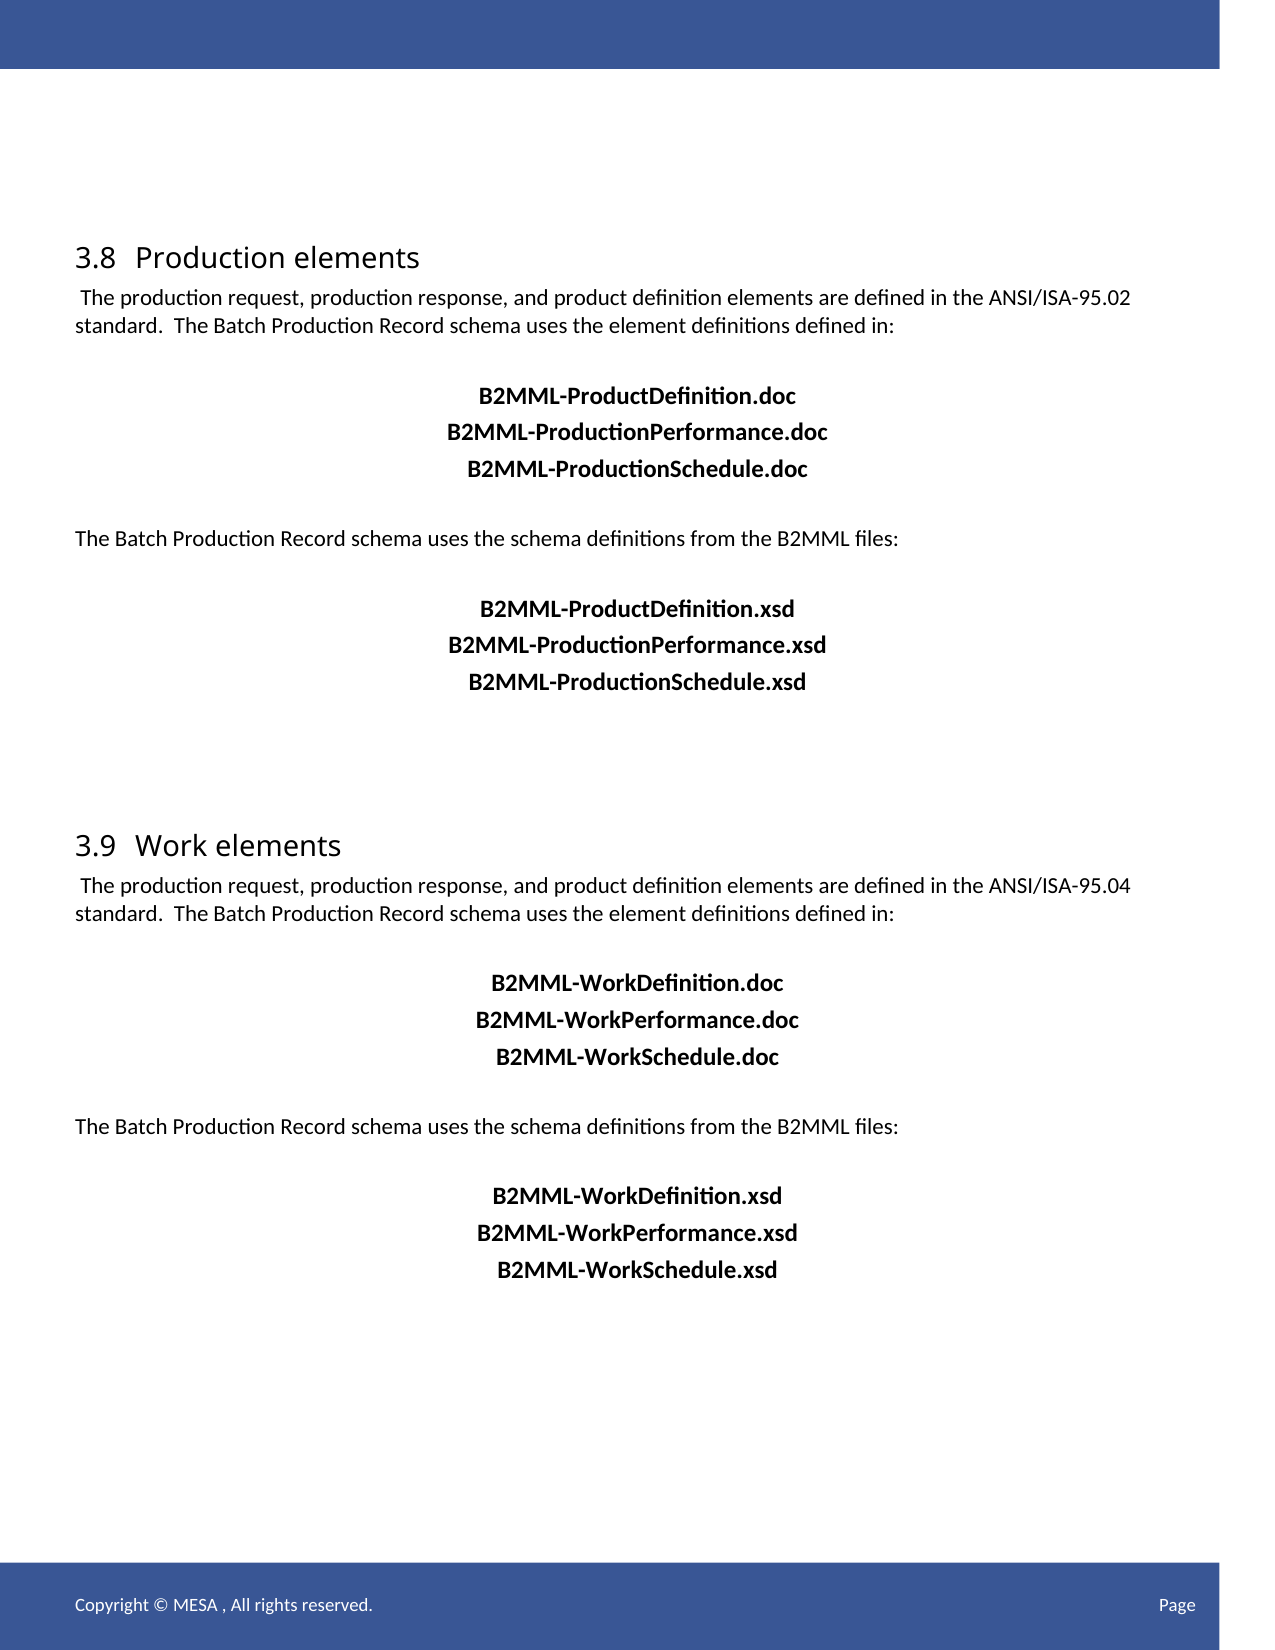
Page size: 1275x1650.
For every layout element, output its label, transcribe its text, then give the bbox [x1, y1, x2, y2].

subtitle Production elements [75, 237, 1200, 277]
text B2MML-WorkDefinition.doc [75, 967, 1200, 998]
text The production request, production response, and product definition elements are defined in the ANSI/ISA-95.02 standard. The Batch Production Record schema uses the element definitions defined in: [75, 283, 1200, 339]
text B2MML-WorkPerformance.xsd [75, 1217, 1200, 1248]
text B2MML-ProductDefinition.doc [75, 380, 1200, 410]
subtitle Work elements [75, 825, 1200, 864]
text B2MML-WorkSchedule.doc [75, 1041, 1200, 1071]
text The Batch Production Record schema uses the schema definitions from the B2MML files: [75, 524, 1200, 552]
text B2MML-WorkSchedule.xsd [75, 1254, 1200, 1284]
text B2MML-ProductionPerformance.xsd [75, 630, 1200, 660]
text B2MML-ProductionSchedule.doc [75, 453, 1200, 484]
text B2MML-WorkDefinition.xsd [75, 1180, 1200, 1211]
text The production request, production response, and product definition elements are defined in the ANSI/ISA-95.04 standard. The Batch Production Record schema uses the element definitions defined in: [75, 871, 1200, 927]
text B2MML-ProductDefinition.xsd [75, 593, 1200, 623]
text The Batch Production Record schema uses the schema definitions from the B2MML files: [75, 1112, 1200, 1140]
text B2MML-ProductionSchedule.xsd [75, 666, 1200, 697]
text B2MML-WorkPerformance.doc [75, 1004, 1200, 1034]
text B2MML-ProductionPerformance.doc [75, 417, 1200, 447]
